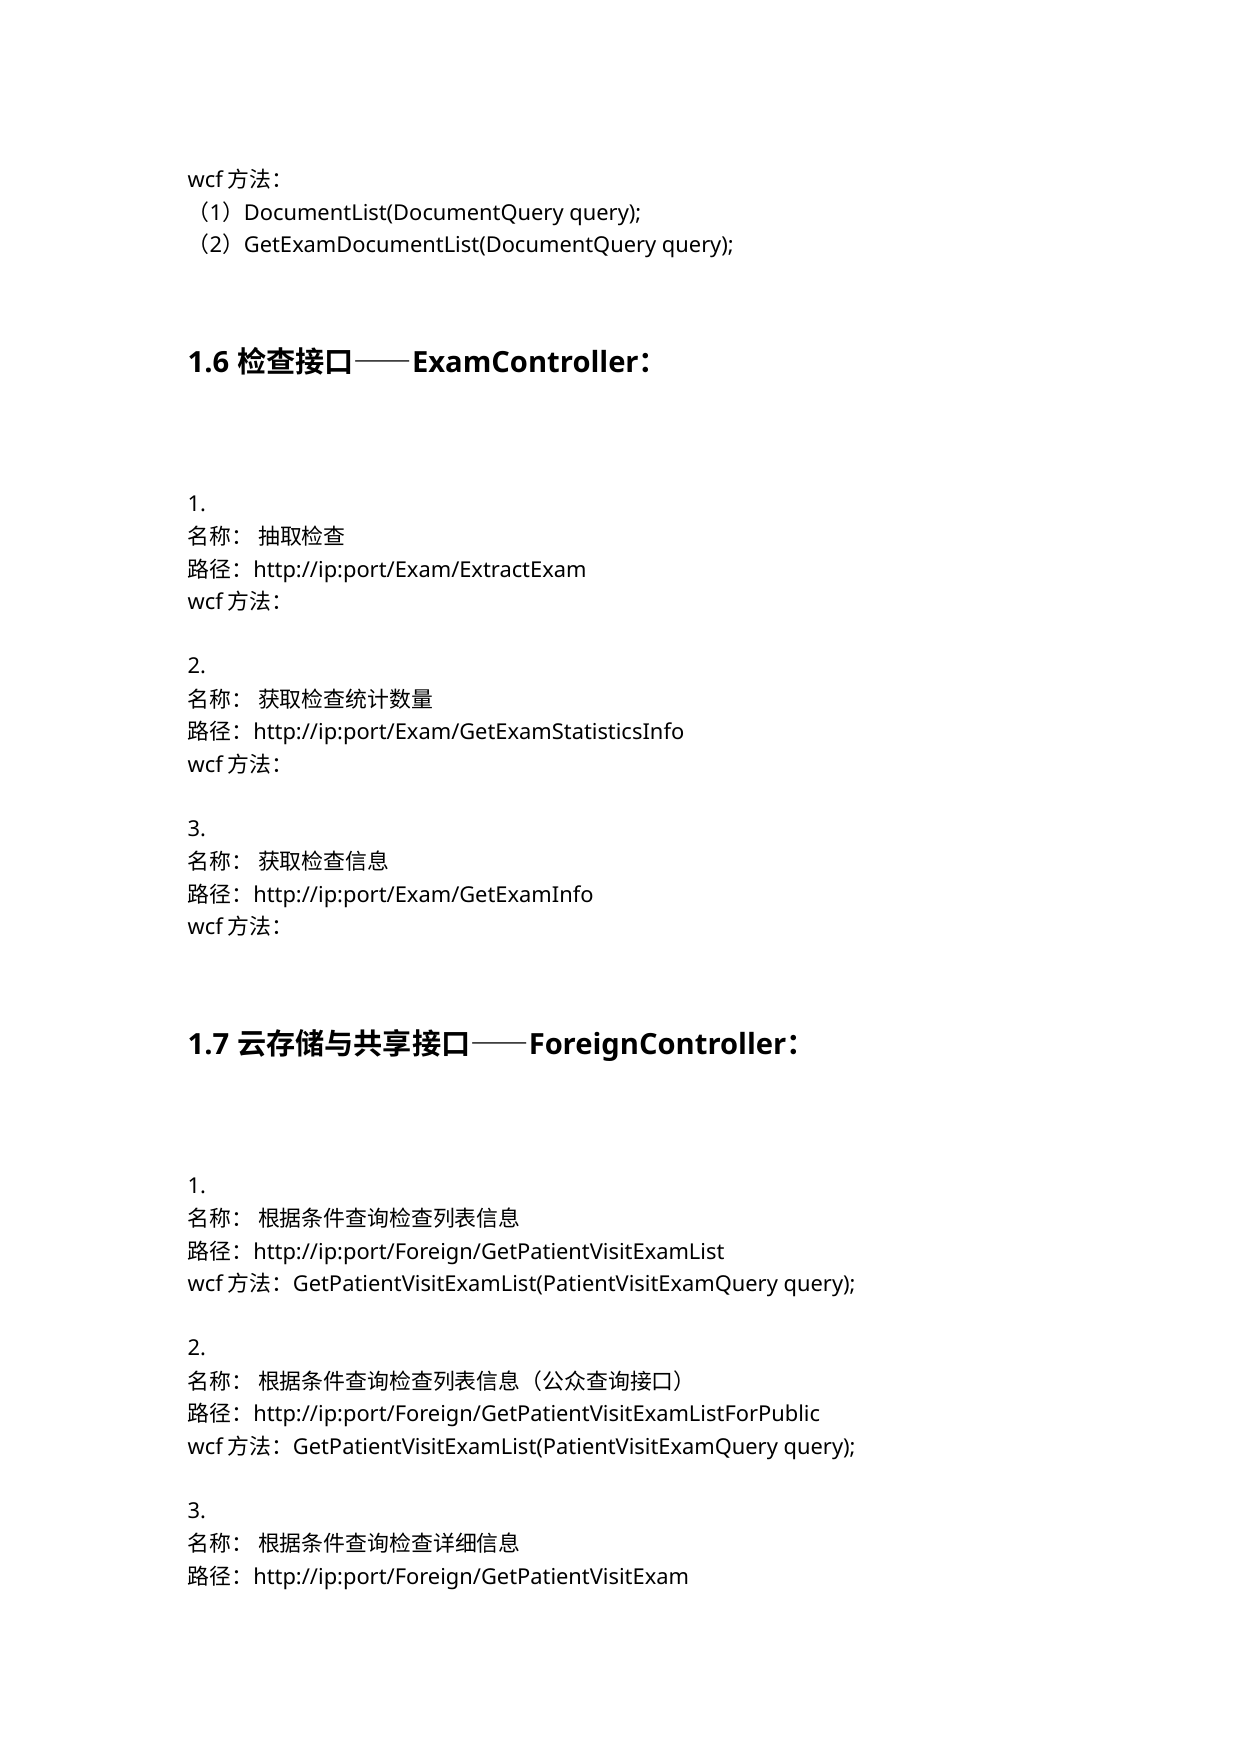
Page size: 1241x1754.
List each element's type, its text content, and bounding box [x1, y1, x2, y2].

text wcf方法： [187, 584, 1053, 616]
subtitle 1.6 检查接口——ExamController： [187, 327, 1053, 392]
text 路径：http://ip:port/Foreign/GetPatientVisitExamList [187, 1233, 1053, 1266]
text 路径：http://ip:port/Exam/GetExamInfo [187, 876, 1053, 909]
text 路径：http://ip:port/Exam/ExtractExam [187, 551, 1053, 584]
text 1. [187, 486, 1053, 519]
text 名称： 根据条件查询检查列表信息（公众查询接口） [187, 1363, 1053, 1396]
text wcf方法：GetPatientVisitExamList(PatientVisitExamQuery query); [187, 1428, 1053, 1461]
text 路径：http://ip:port/Foreign/GetPatientVisitExamListForPublic [187, 1396, 1053, 1428]
text 名称： 根据条件查询检查列表信息 [187, 1201, 1053, 1233]
text 路径：http://ip:port/Exam/GetExamStatisticsInfo [187, 714, 1053, 746]
text wcf方法： [187, 909, 1053, 941]
text 3. [187, 811, 1053, 844]
subtitle 1.7 云存储与共享接口——ForeignController： [187, 1009, 1053, 1074]
text wcf方法： [187, 162, 1053, 194]
text 名称： 根据条件查询检查详细信息 [187, 1526, 1053, 1558]
text （2）GetExamDocumentList(DocumentQuery query); [187, 227, 1053, 259]
text 1. [187, 1168, 1053, 1201]
text 路径：http://ip:port/Foreign/GetPatientVisitExam [187, 1558, 1053, 1591]
text 名称： 抽取检查 [187, 519, 1053, 551]
text 2. [187, 649, 1053, 681]
text 2. [187, 1331, 1053, 1363]
text wcf方法：GetPatientVisitExamList(PatientVisitExamQuery query); [187, 1266, 1053, 1298]
text 名称： 获取检查信息 [187, 844, 1053, 876]
text 名称： 获取检查统计数量 [187, 681, 1053, 714]
text 3. [187, 1493, 1053, 1526]
text （1）DocumentList(DocumentQuery query); [187, 194, 1053, 227]
text wcf方法： [187, 746, 1053, 779]
